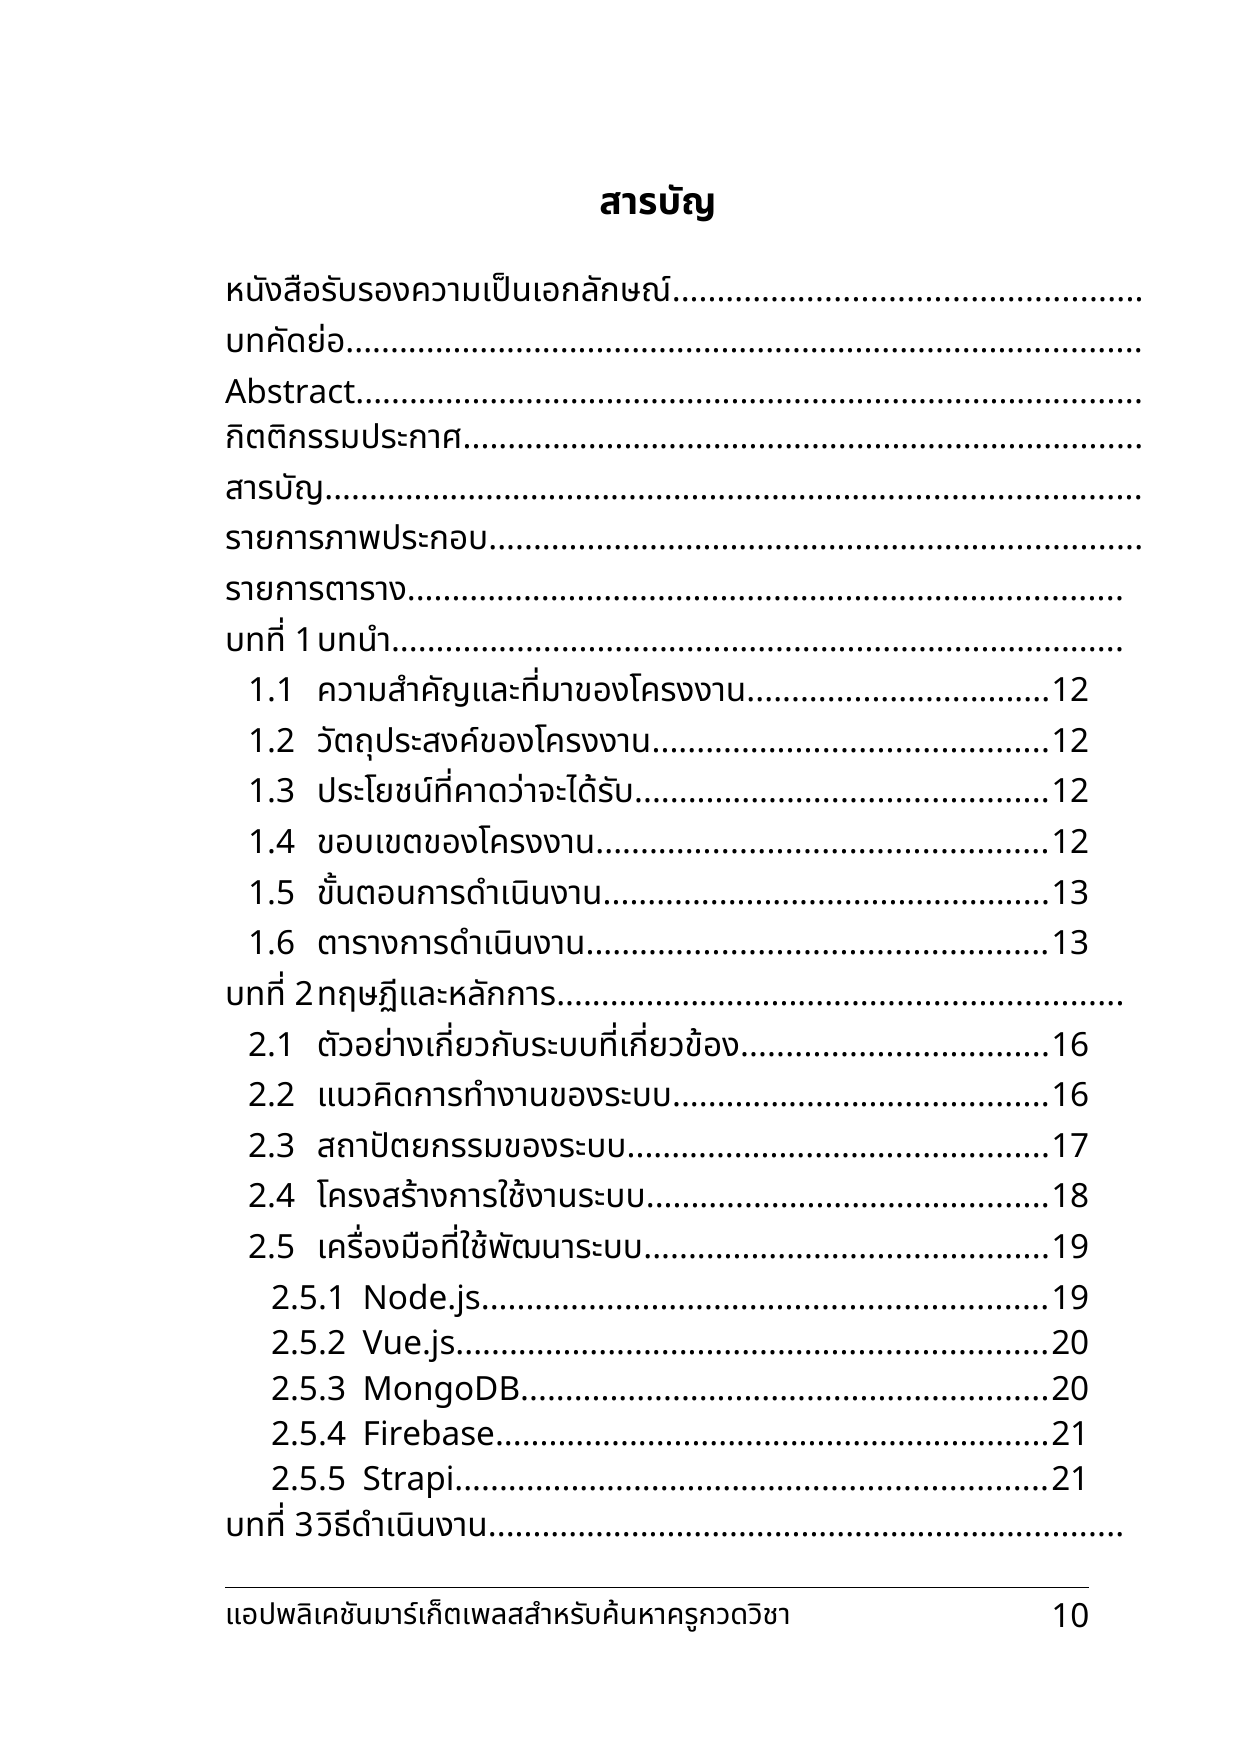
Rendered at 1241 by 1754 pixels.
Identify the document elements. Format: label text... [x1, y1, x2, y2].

text 1.5 ขั้นตอนการดำเนินงาน 13 [248, 868, 1090, 919]
text 2.3 สถาปัตยกรรมของระบบ 17 [248, 1122, 1090, 1172]
text 1.6 ตารางการดำเนินงาน 13 [248, 919, 1090, 970]
text 2.5.3 MongoDB 20 [271, 1364, 1090, 1410]
text รายการตาราง 11 [225, 565, 1090, 615]
text กิตติกรรมประกาศ 6 [225, 413, 1090, 463]
text 2.5 เครื่องมือที่ใช้พัฒนาระบบ 19 [248, 1223, 1090, 1273]
text 2.5.4 Firebase 21 [271, 1410, 1090, 1455]
text 2.5.1 Node.js 19 [271, 1273, 1090, 1319]
text บทที่ 1 บทนำ 12 [225, 615, 1090, 666]
text 2.2 แนวคิดการทำงานของระบบ 16 [248, 1071, 1090, 1122]
text 2.1 ตัวอย่างเกี่ยวกับระบบที่เกี่ยวข้อง 16 [248, 1020, 1090, 1071]
text Abstract 5 [225, 367, 1090, 413]
text 1.3 ประโยชน์ที่คาดว่าจะได้รับ 12 [248, 767, 1090, 818]
text บทที่ 3 วิธีดำเนินงาน 22 [225, 1501, 1090, 1551]
title สารบัญ [225, 175, 1090, 232]
text บทที่ 2 ทฤษฏีและหลักการ 16 [225, 970, 1090, 1020]
text 2.5.5 Strapi 21 [271, 1455, 1090, 1501]
text หนังสือรับรองความเป็นเอกลักษณ์ 3 [225, 266, 1090, 317]
text 1.2 วัตถุประสงค์ของโครงงาน 12 [248, 717, 1090, 767]
text 2.4 โครงสร้างการใช้งานระบบ 18 [248, 1172, 1090, 1223]
text บทคัดย่อ 4 [225, 317, 1090, 367]
text 2.5.2 Vue.js 20 [271, 1319, 1090, 1364]
text รายการภาพประกอบ 9 [225, 514, 1090, 565]
text 1.4 ขอบเขตของโครงงาน 12 [248, 818, 1090, 868]
text สารบัญ 7 [225, 463, 1090, 514]
text 1.1 ความสำคัญและที่มาของโครงงาน 12 [248, 666, 1090, 717]
